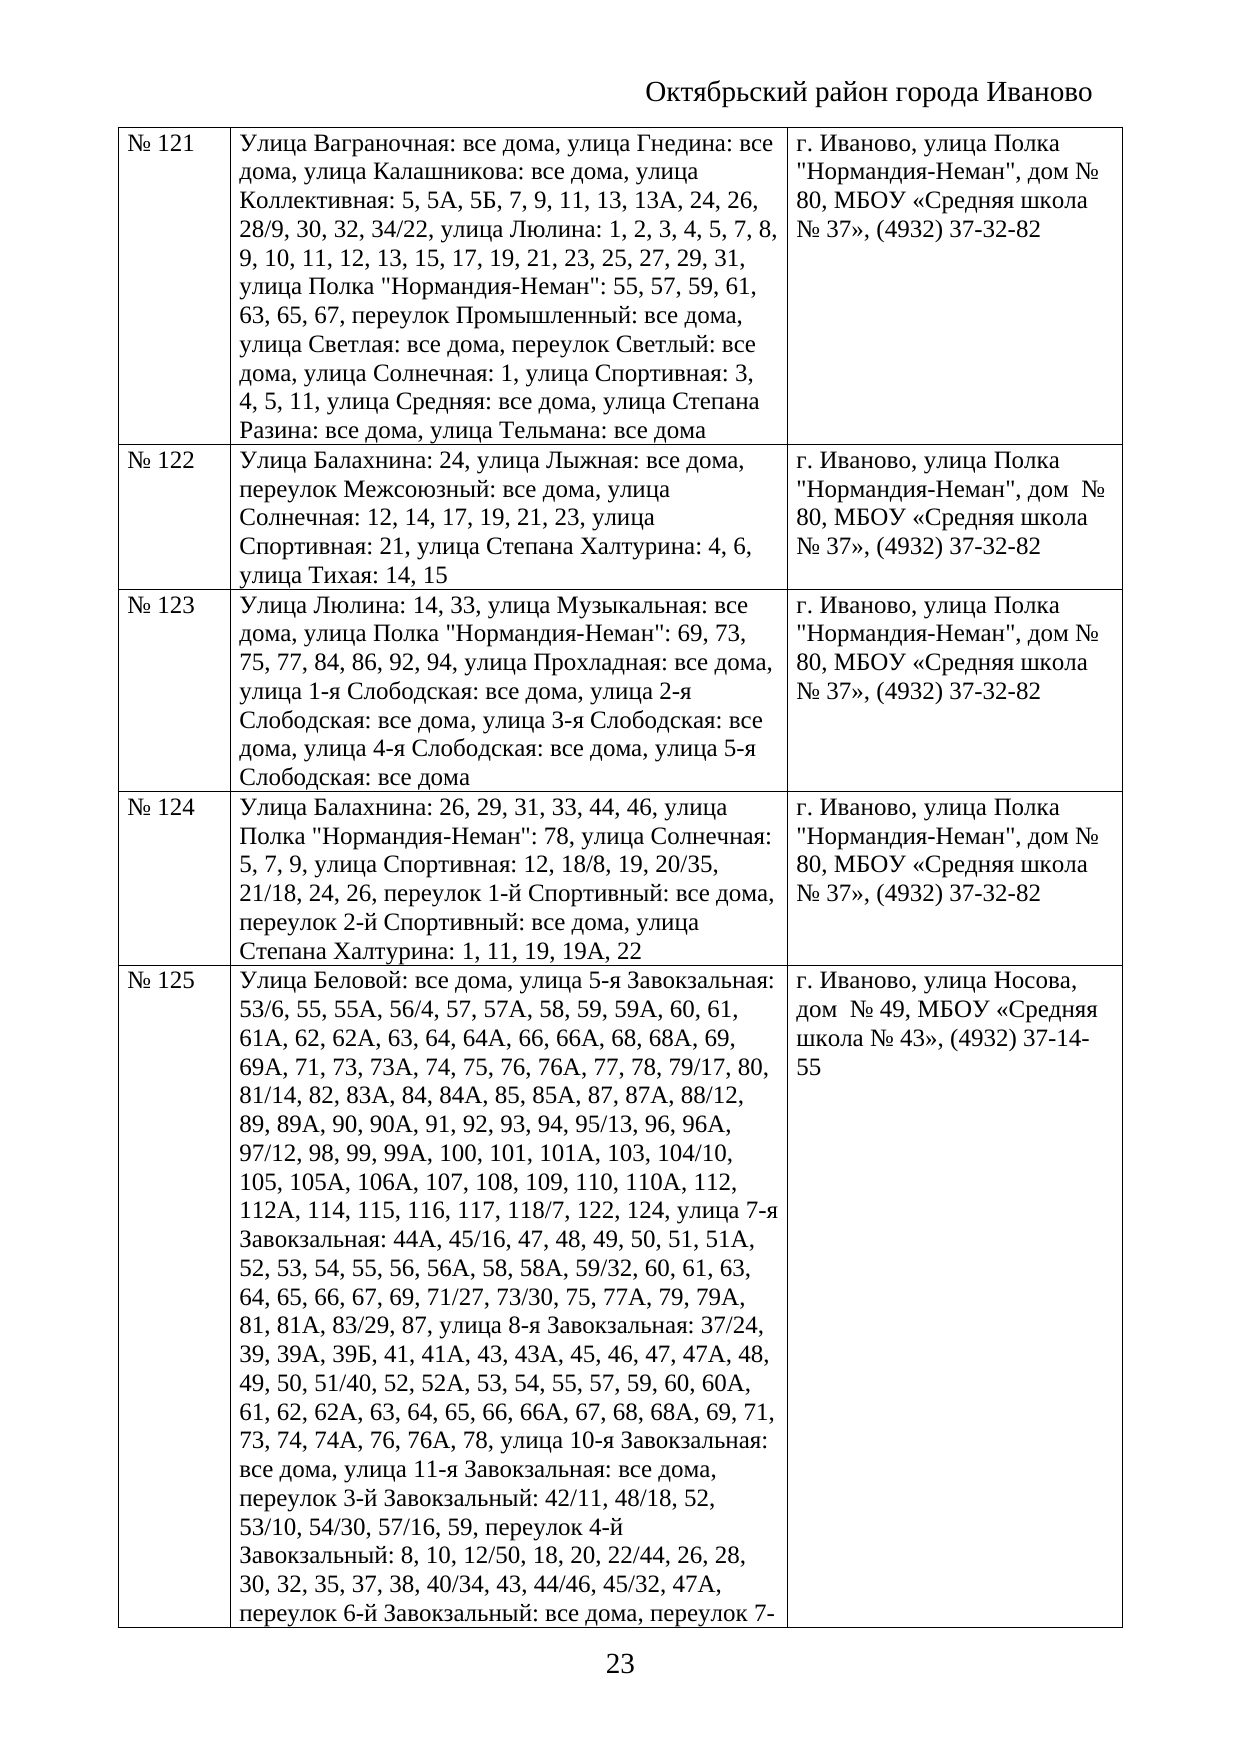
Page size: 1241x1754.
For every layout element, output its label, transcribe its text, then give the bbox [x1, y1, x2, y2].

table_cell Улица Балахнина: 24, улица Лыжная: все дома, переулок Межсоюзный: все дома, улица Солнечная: 12, 14, 17, 19, 21, 23, улица Спортивная: 21, улица Степана Халтурина: 4, 6, улица Тихая: 14, 15 [231, 445, 787, 589]
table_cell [788, 966, 1122, 1627]
table_cell г. Иваново, улица Полка "Нормандия-Неман", дом № 80, МБОУ «Средняя школа № 37», (4932) 37-32-82 [788, 445, 1122, 589]
table_cell Улица Балахнина: 26, 29, 31, 33, 44, 46, улица Полка "Нормандия-Неман": 78, улица Солнечная: 5, 7, 9, улица Спортивная: 12, 18/8, 19, 20/35, 21/18, 24, 26, переулок 1-й Спортивный: все дома, переулок 2-й Спортивный: все дома, улица Степана Халтурина: 1, 11, 19, 19А, 22 [231, 792, 787, 964]
table_cell № 125 [119, 966, 230, 1627]
table_cell г. Иваново, улица Полка "Нормандия-Неман", дом № 80, МБОУ «Средняя школа № 37», (4932) 37-32-82 [788, 128, 1122, 444]
table_cell Улица Люлина: 14, 33, улица Музыкальная: все дома, улица Полка "Нормандия-Неман": 69, 73, 75, 77, 84, 86, 92, 94, улица Прохладная: все дома, улица 1-я Слободская: все дома, улица 2-я Слободская: все дома, улица 3-я Слободская: все дома, улица 4-я Слободская: все дома, улица 5-я Слободская: все дома [231, 590, 787, 791]
table_cell № 124 [119, 792, 230, 964]
table_cell № 123 [119, 590, 230, 791]
table_cell г. Иваново, улица Полка "Нормандия-Неман", дом № 80, МБОУ «Средняя школа № 37», (4932) 37-32-82 [788, 590, 1122, 791]
table_cell г. Иваново, улица Полка "Нормандия-Неман", дом № 80, МБОУ «Средняя школа № 37», (4932) 37-32-82 [788, 792, 1122, 964]
table_cell № 122 [119, 445, 230, 589]
table_cell Улица Ваграночная: все дома, улица Гнедина: все дома, улица Калашникова: все дома, улица Коллективная: 5, 5А, 5Б, 7, 9, 11, 13, 13А, 24, 26, 28/9, 30, 32, 34/22, улица Люлина: 1, 2, 3, 4, 5, 7, 8, 9, 10, 11, 12, 13, 15, 17, 19, 21, 23, 25, 27, 29, 31, улица Полка "Нормандия-Неман": 55, 57, 59, 61, 63, 65, 67, переулок Промышленный: все дома, улица Светлая: все дома, переулок Светлый: все дома, улица Солнечная: 1, улица Спортивная: 3, 4, 5, 11, улица Средняя: все дома, улица Степана Разина: все дома, улица Тельмана: все дома [231, 128, 787, 444]
table_cell № 121 [119, 128, 230, 444]
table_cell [231, 966, 787, 1627]
